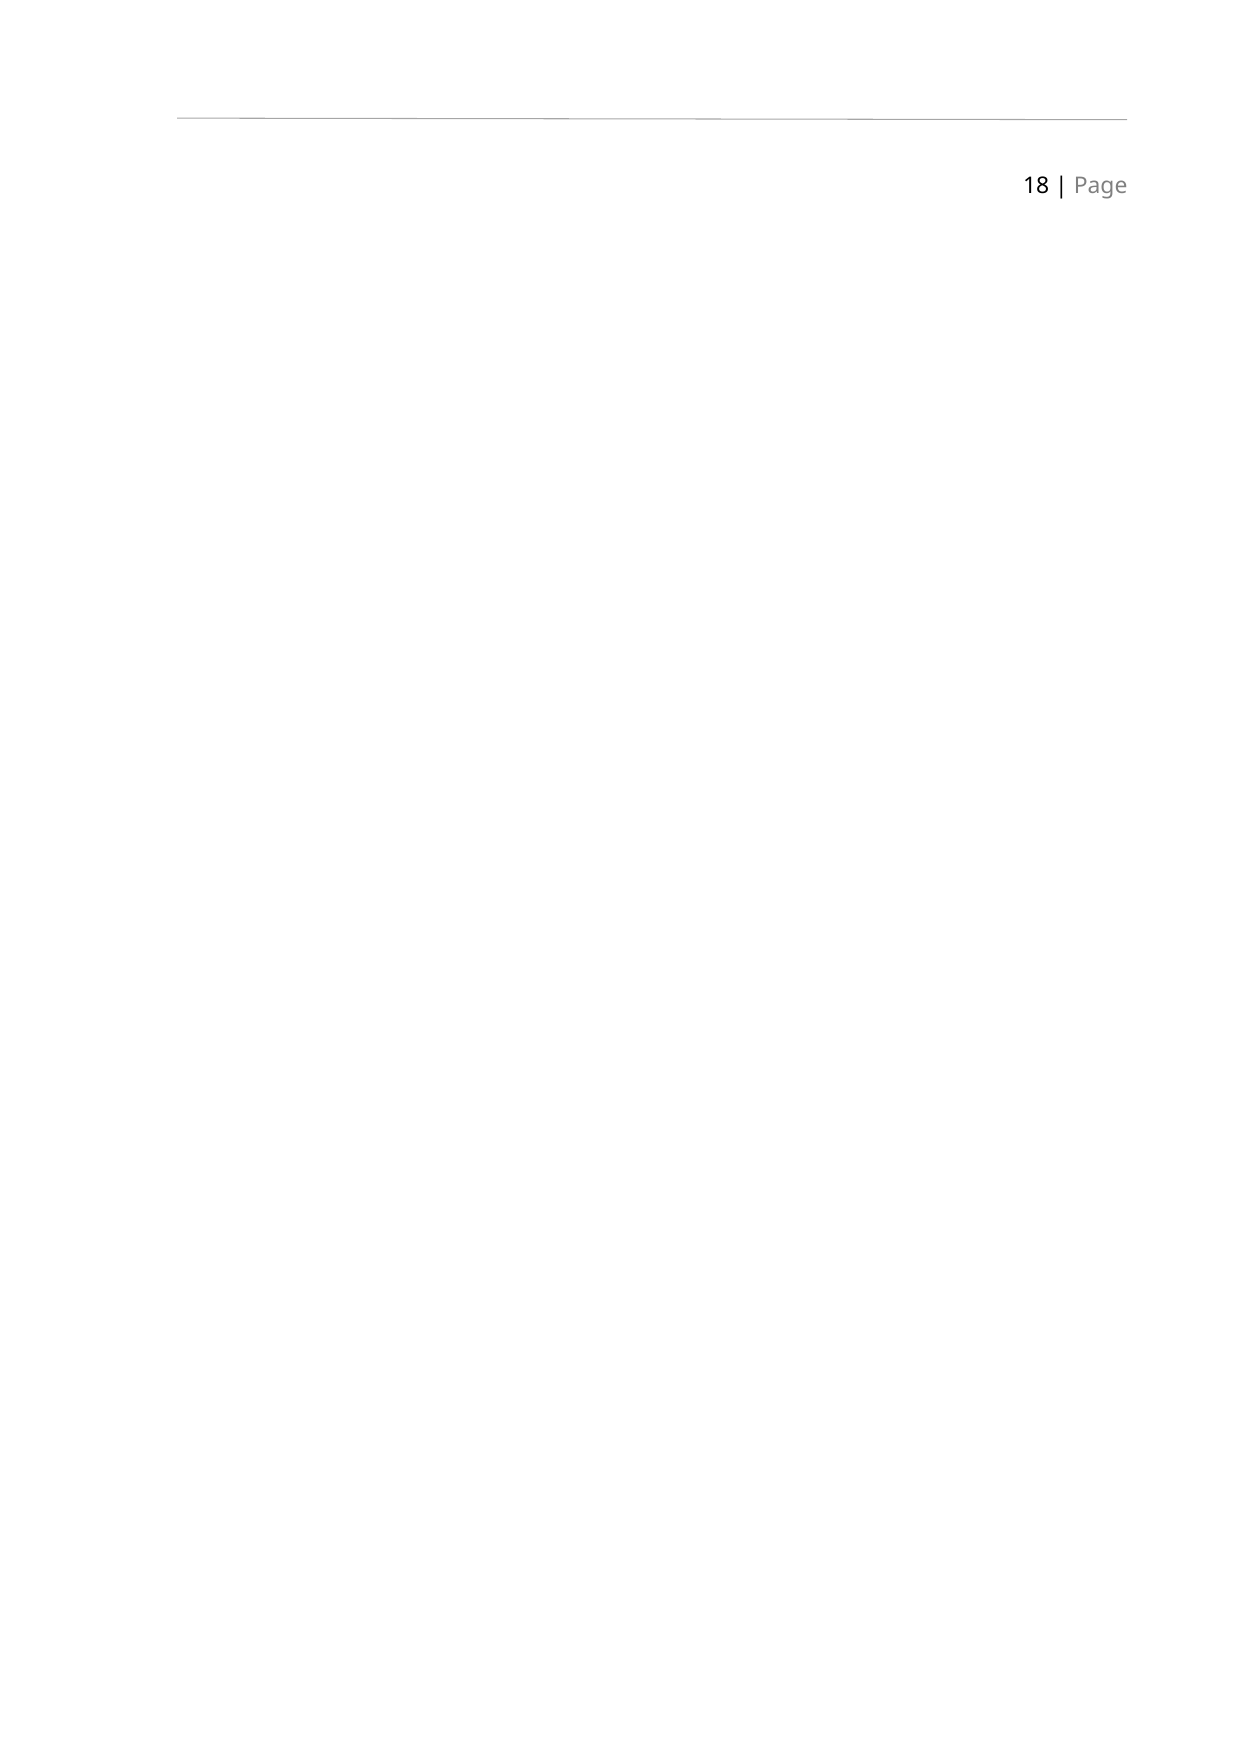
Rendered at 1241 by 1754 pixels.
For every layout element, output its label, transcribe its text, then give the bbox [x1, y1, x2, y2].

text 18 | Page [177, 168, 1152, 200]
